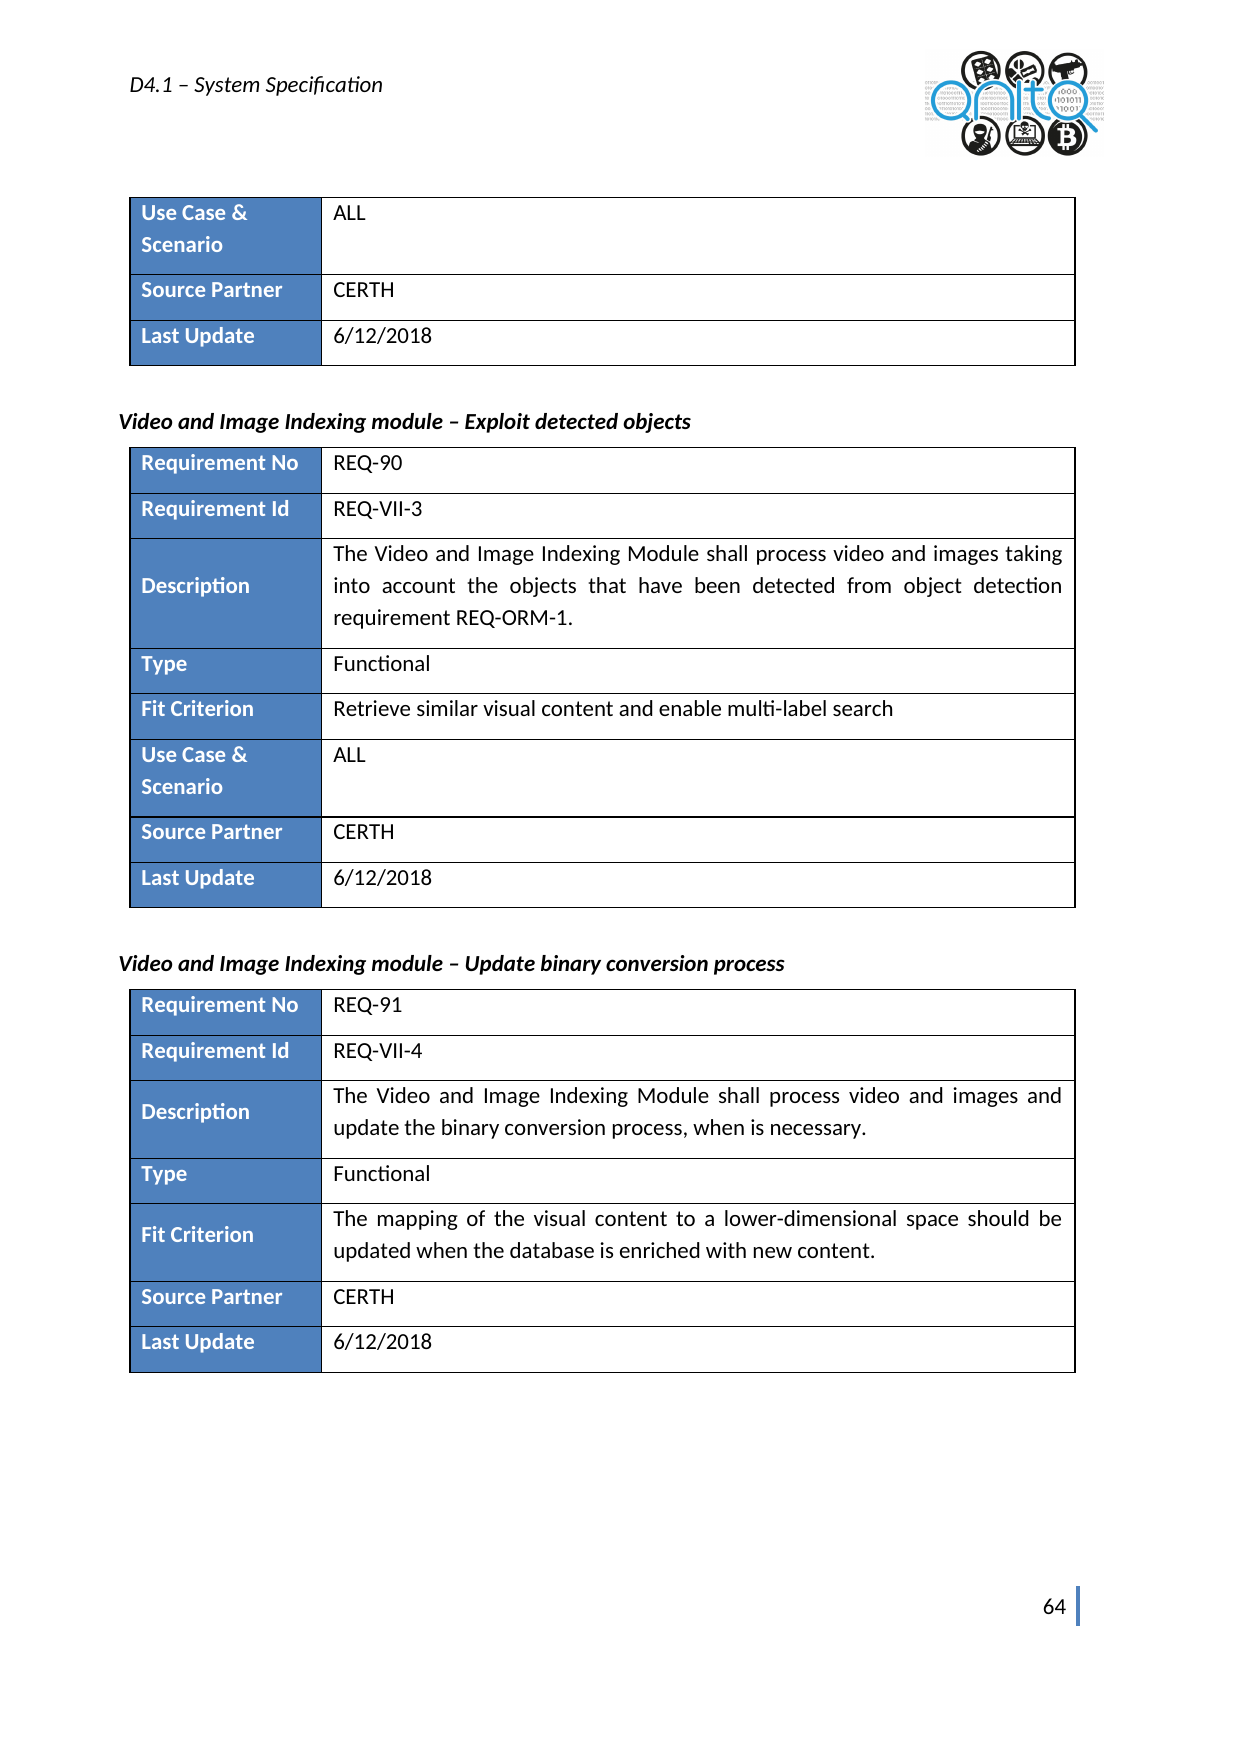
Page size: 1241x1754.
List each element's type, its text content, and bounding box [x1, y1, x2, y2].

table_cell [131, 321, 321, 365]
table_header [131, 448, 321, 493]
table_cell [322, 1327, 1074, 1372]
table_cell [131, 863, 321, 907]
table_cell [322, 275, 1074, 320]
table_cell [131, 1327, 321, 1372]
text Video and Image Indexing module – Update binary conversion process [118, 949, 1122, 977]
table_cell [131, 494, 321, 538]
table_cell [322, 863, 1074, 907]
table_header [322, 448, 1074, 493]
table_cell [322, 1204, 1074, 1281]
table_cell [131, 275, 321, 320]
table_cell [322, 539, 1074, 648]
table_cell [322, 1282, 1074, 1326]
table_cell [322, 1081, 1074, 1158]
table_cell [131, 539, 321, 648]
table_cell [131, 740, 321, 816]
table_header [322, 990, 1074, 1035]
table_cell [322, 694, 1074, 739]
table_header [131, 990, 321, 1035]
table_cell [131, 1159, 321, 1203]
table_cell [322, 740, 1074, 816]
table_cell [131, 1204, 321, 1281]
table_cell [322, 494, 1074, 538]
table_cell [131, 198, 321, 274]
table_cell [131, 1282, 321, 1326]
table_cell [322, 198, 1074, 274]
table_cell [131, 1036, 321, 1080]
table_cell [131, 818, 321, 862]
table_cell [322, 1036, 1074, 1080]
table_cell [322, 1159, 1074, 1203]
picture [924, 49, 1104, 157]
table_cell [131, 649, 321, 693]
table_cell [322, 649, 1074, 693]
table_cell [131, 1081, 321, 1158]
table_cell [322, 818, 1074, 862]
text Video and Image Indexing module – Exploit detected objects [118, 407, 1122, 435]
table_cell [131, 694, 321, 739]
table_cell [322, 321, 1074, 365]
